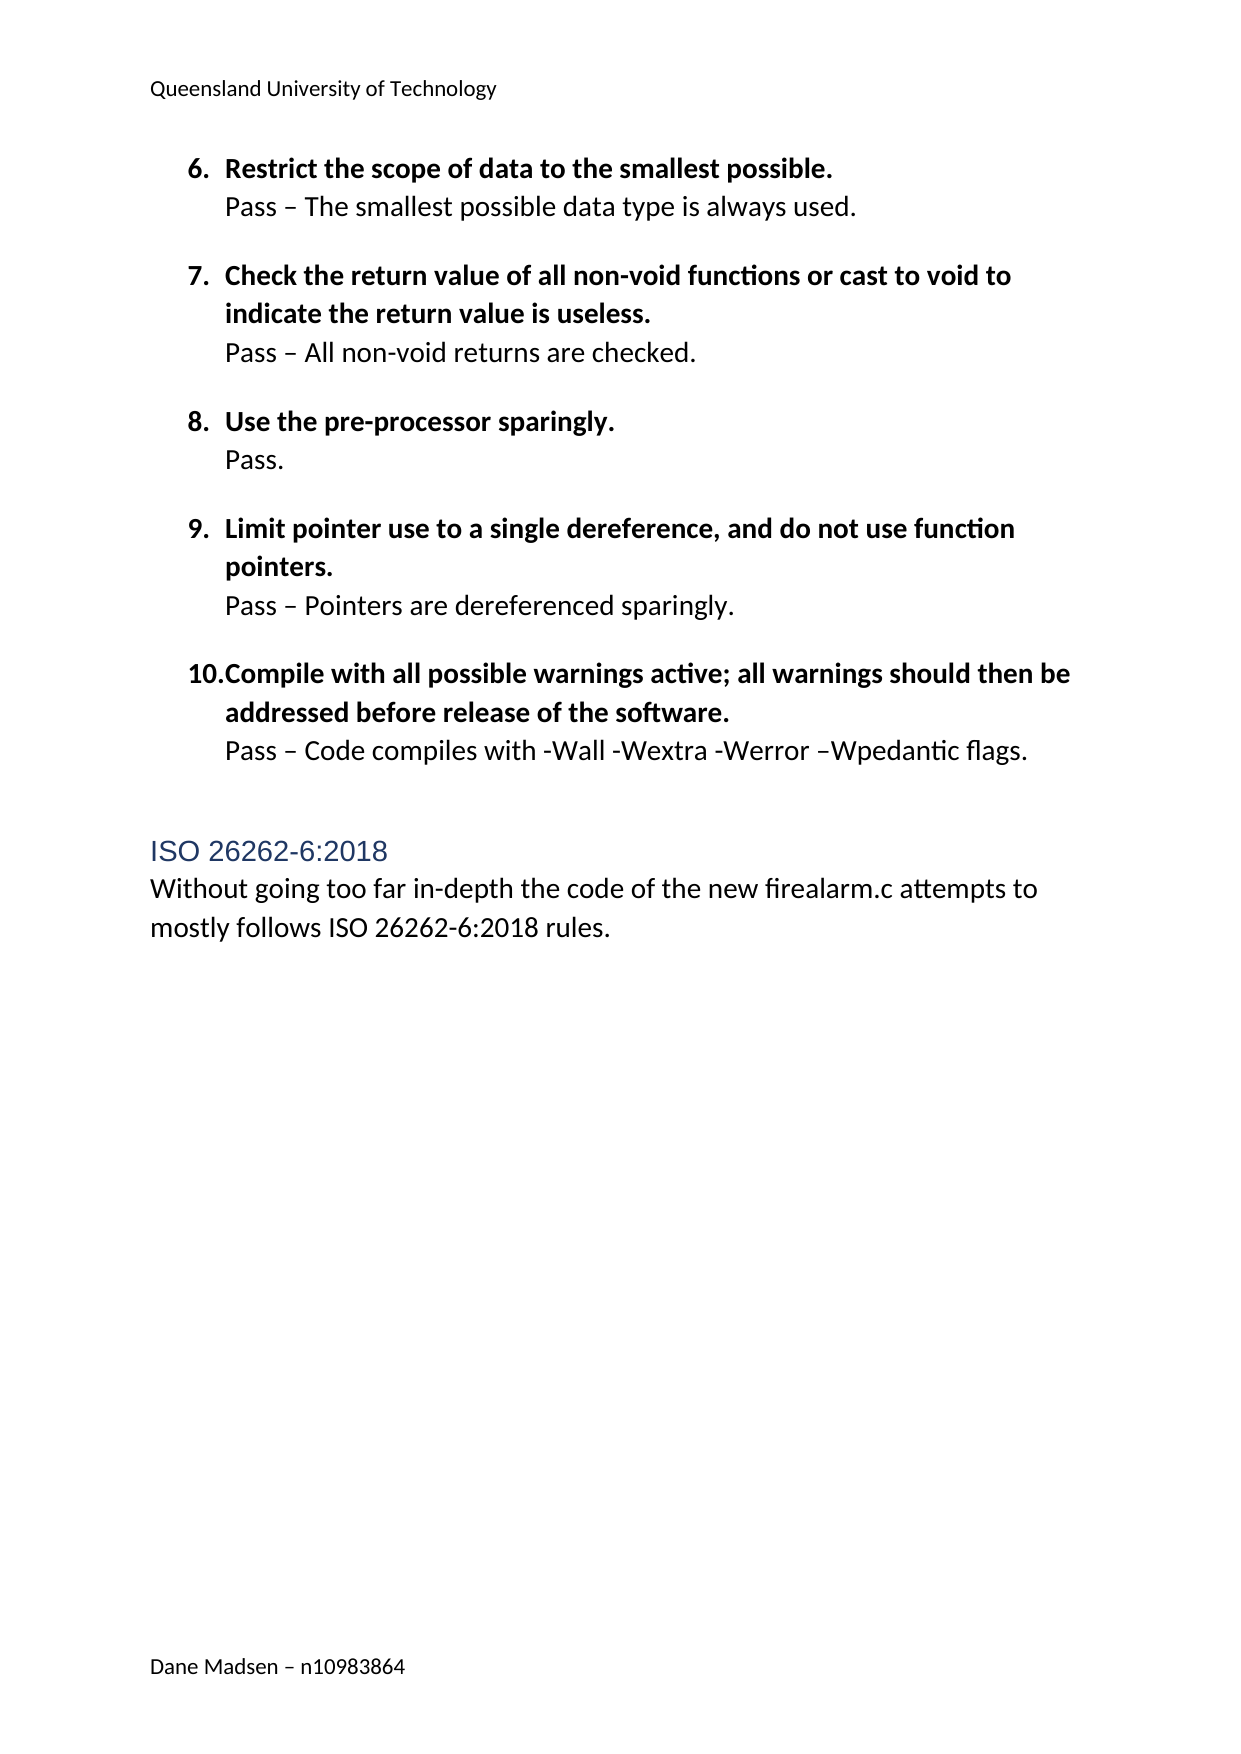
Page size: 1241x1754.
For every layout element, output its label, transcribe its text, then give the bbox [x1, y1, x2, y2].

list Check the return value of all non-void functions or cast to void to indicate the return value is useless. [187, 257, 1090, 331]
list Pass – All non-void returns are checked. [225, 334, 1090, 369]
list Pass. [225, 441, 1090, 477]
list Limit pointer use to a single dereference, and do not use function pointers. [187, 510, 1090, 584]
list Compile with all possible warnings active; all warnings should then be addressed before release of the software. [187, 655, 1090, 729]
text Without going too far in-depth the code of the new firealarm.c attempts to mostly follows ISO 26262-6:2018 rules. [150, 870, 1090, 944]
subtitle ISO 26262-6:2018 [150, 834, 1090, 868]
list Use the pre-processor sparingly. [187, 403, 1090, 438]
list Pass – Code compiles with -Wall -Wextra -Werror –Wpedantic flags. [225, 732, 1090, 768]
list Pass – The smallest possible data type is always used. [225, 188, 1090, 224]
list Pass – Pointers are dereferenced sparingly. [225, 587, 1090, 622]
list Restrict the scope of data to the smallest possible. [187, 150, 1090, 186]
